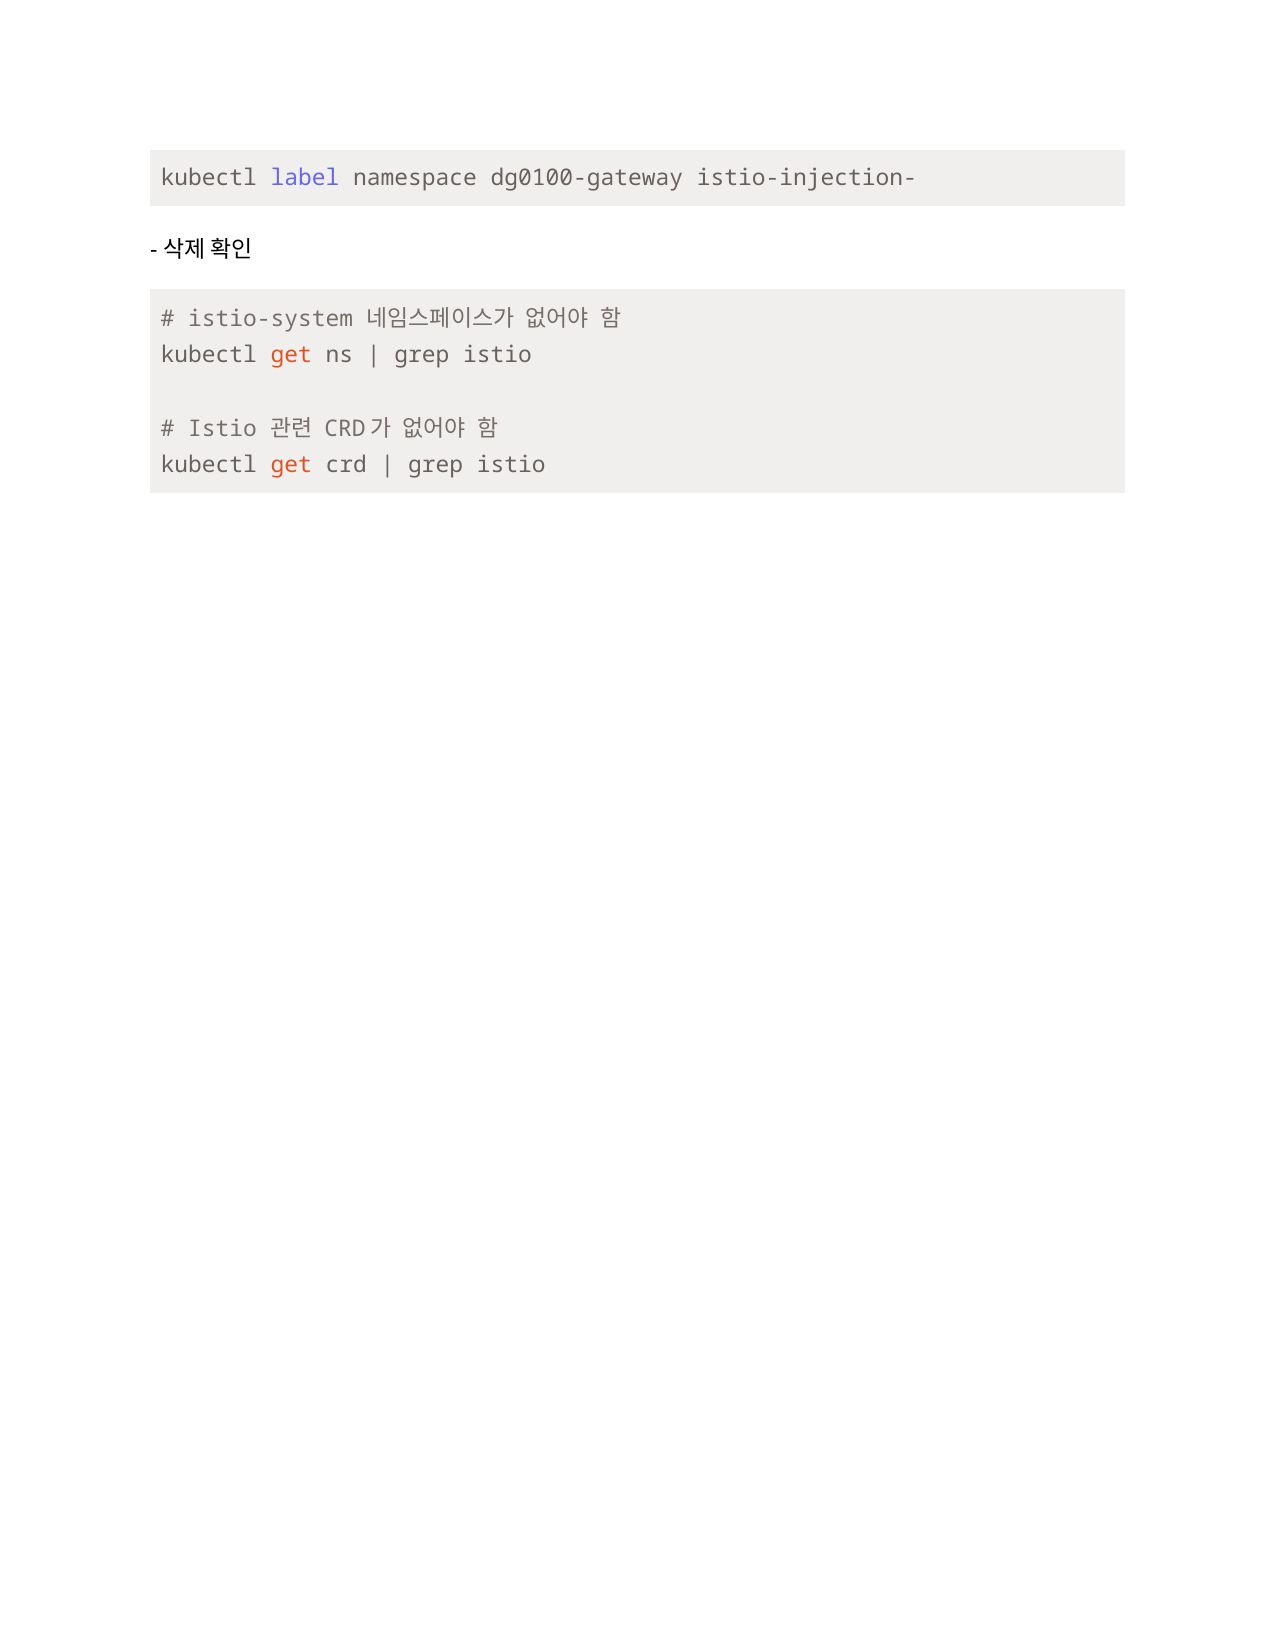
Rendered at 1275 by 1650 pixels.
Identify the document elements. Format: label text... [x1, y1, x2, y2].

table_header # istio-system 네임스페이스가 없어야 함 kubectl get ns | grep istio # Istio 관련 CRD가 없어야 함 kubectl get crd | grep istio [150, 289, 1125, 493]
table_header kubectl label namespace dg0100-gateway istio-injection- [150, 150, 1125, 206]
text - 삭제 확인 [150, 231, 1125, 264]
